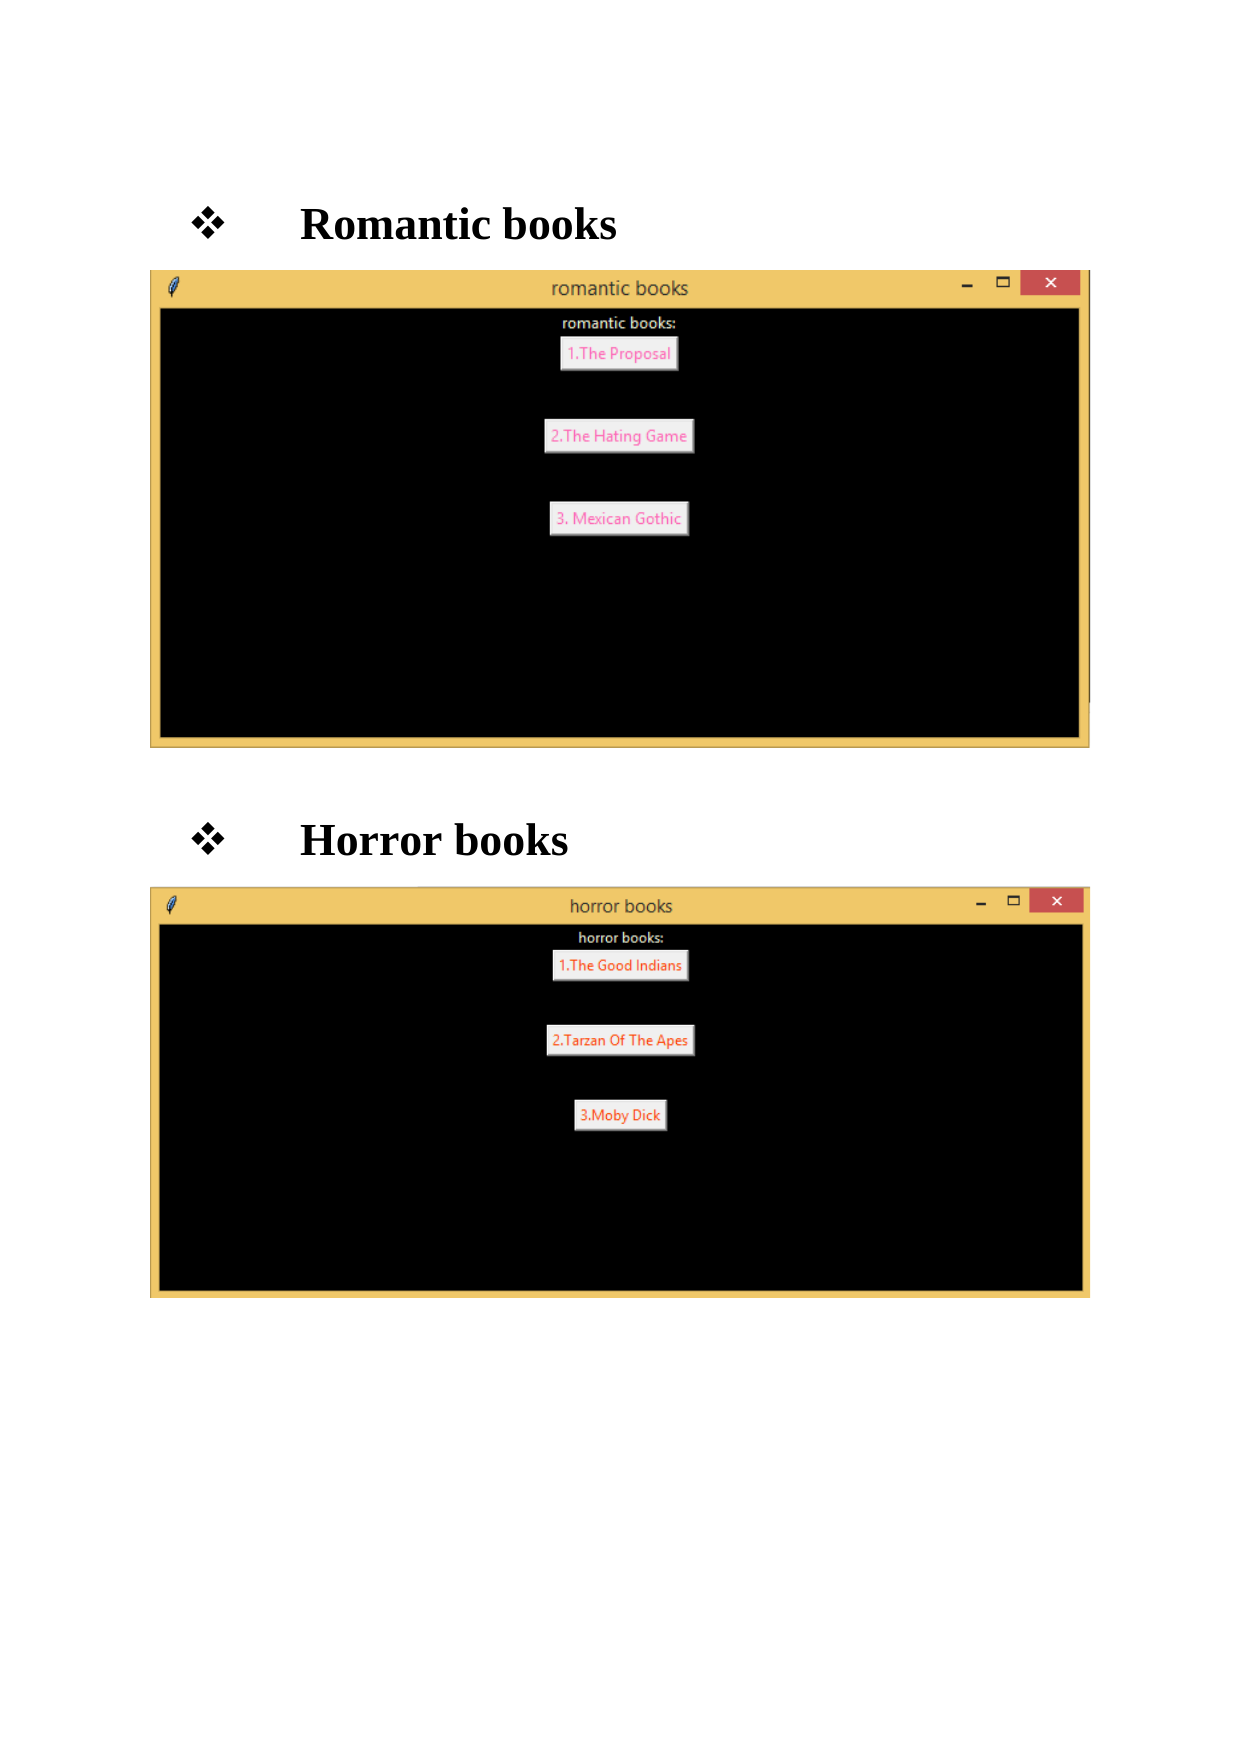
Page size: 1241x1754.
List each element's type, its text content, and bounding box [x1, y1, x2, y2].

list Horror books [187, 813, 1090, 866]
picture [150, 270, 1091, 748]
picture [150, 886, 1091, 1298]
list Romantic books [187, 197, 1090, 249]
